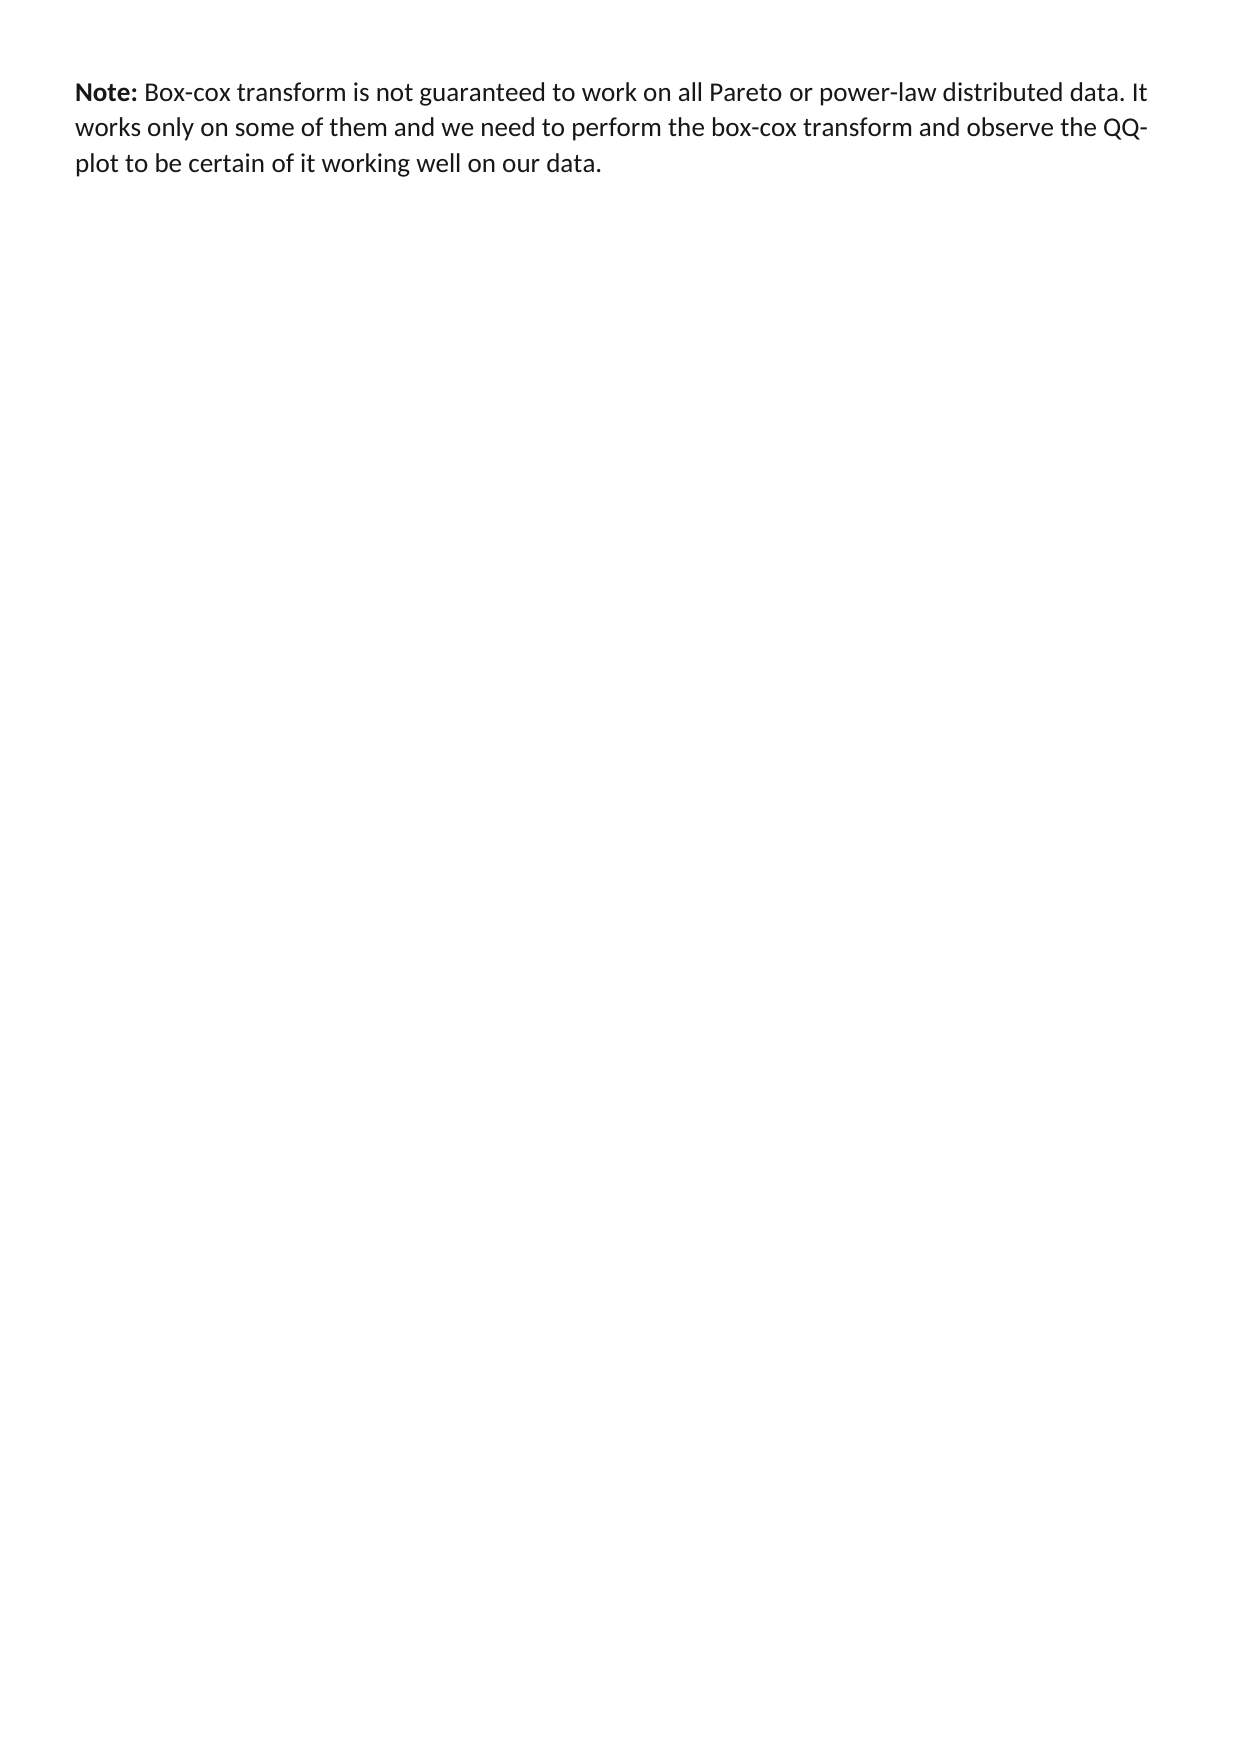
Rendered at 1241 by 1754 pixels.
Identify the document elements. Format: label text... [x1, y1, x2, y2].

text Note: Box-cox transform is not guaranteed to work on all Pareto or power-law distributed data. It works only on some of them and we need to perform the box-cox transform and observe the QQ-plot to be certain of it working well on our data. [75, 75, 1165, 179]
